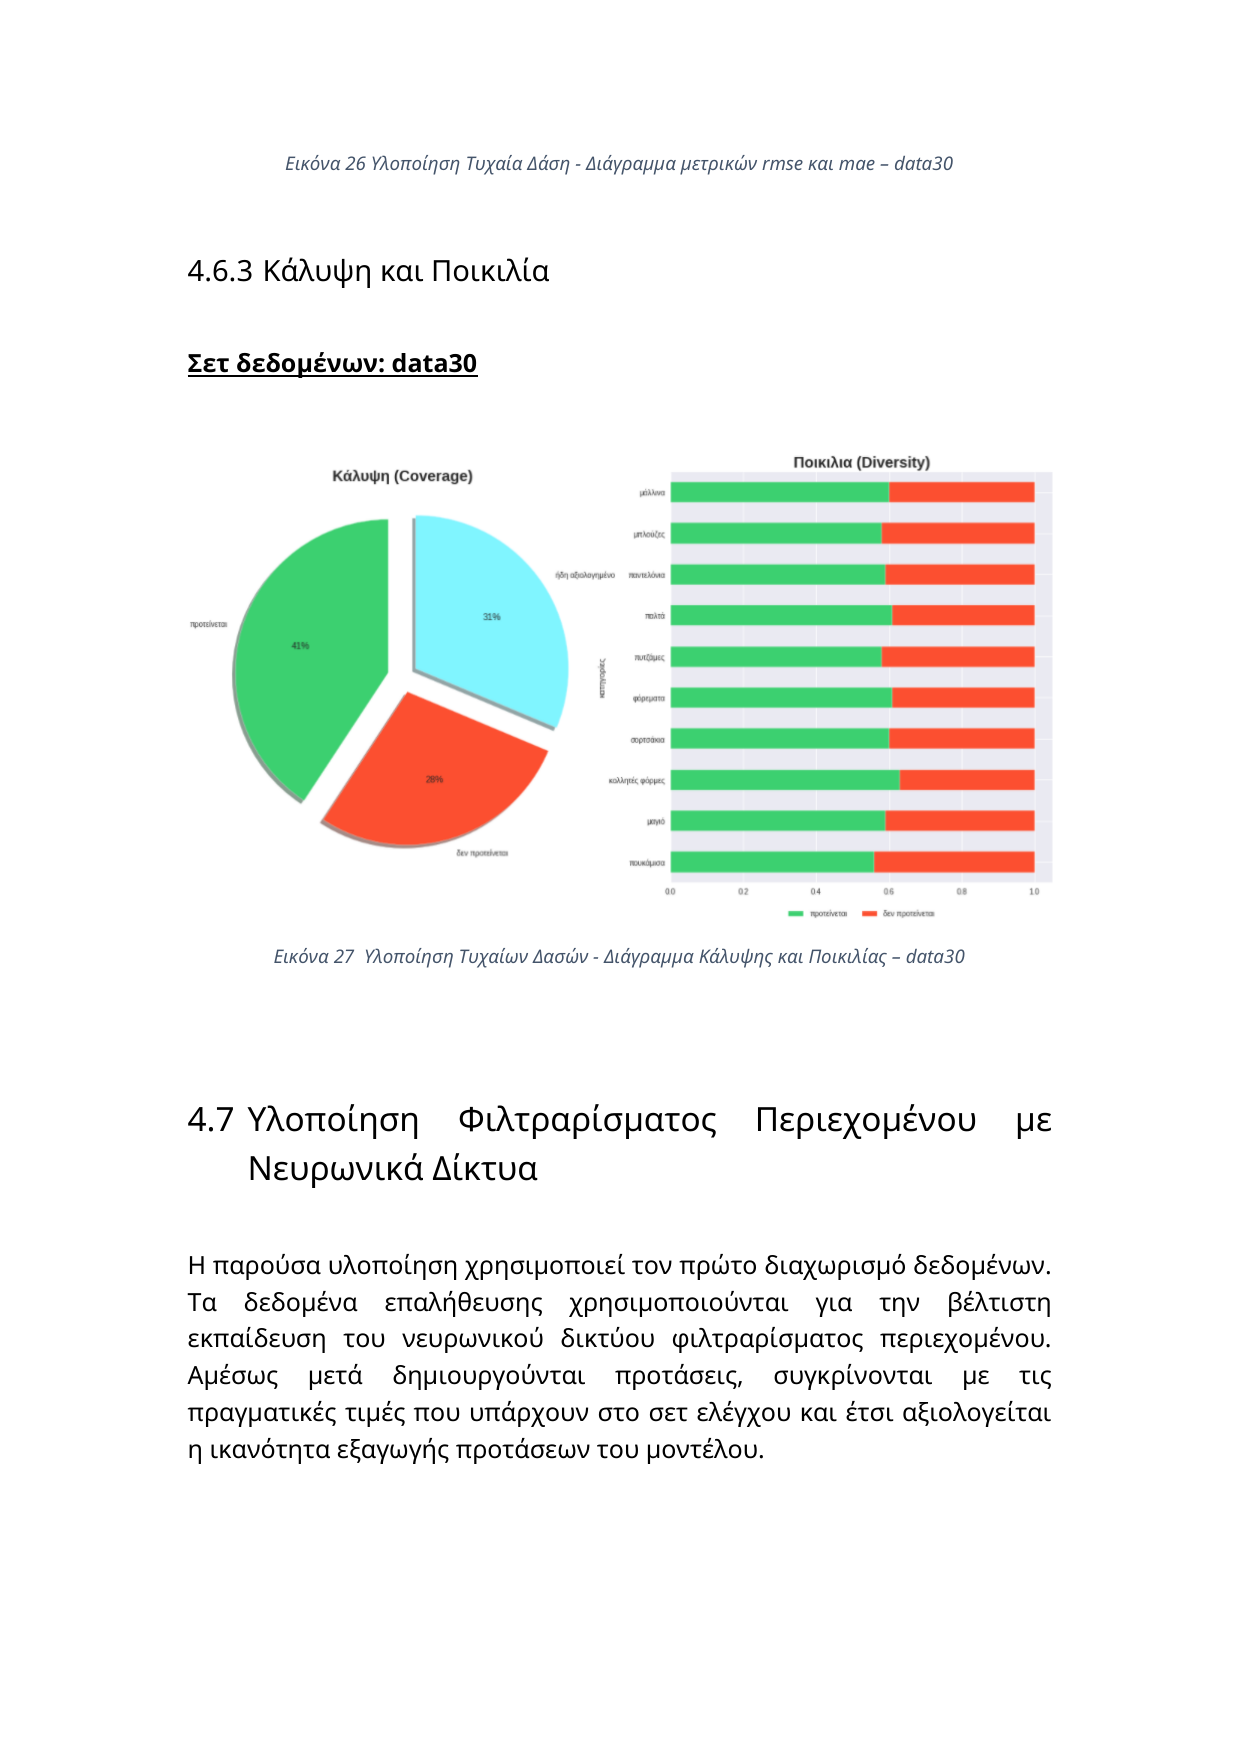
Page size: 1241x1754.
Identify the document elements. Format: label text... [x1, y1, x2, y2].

picture [187, 452, 1053, 924]
text Σετ δεδομένων: data30 [187, 346, 1053, 380]
subtitle Κάλυψη και Ποικιλία [187, 250, 1053, 289]
subtitle Υλοποίηση Φιλτραρίσματος Περιεχομένου με Νευρωνικά Δίκτυα [187, 1096, 1053, 1191]
text Η παρούσα υλοποίηση χρησιμοποιεί τον πρώτο διαχωρισμό δεδομένων. Τα δεδομένα επαλήθευσης χρησιμοποιούνται για την βέλτιστη εκπαίδευση του νευρωνικού δικτύου φιλτραρίσματος περιεχομένου. Αμέσως μετά δημιουργούνται προτάσεις, συγκρίνονται με τις πραγματικές τιμές που υπάρχουν στο σετ ελέγχου και έτσι αξιολογείται η ικανότητα εξαγωγής προτάσεων του μοντέλου. [187, 1248, 1053, 1466]
